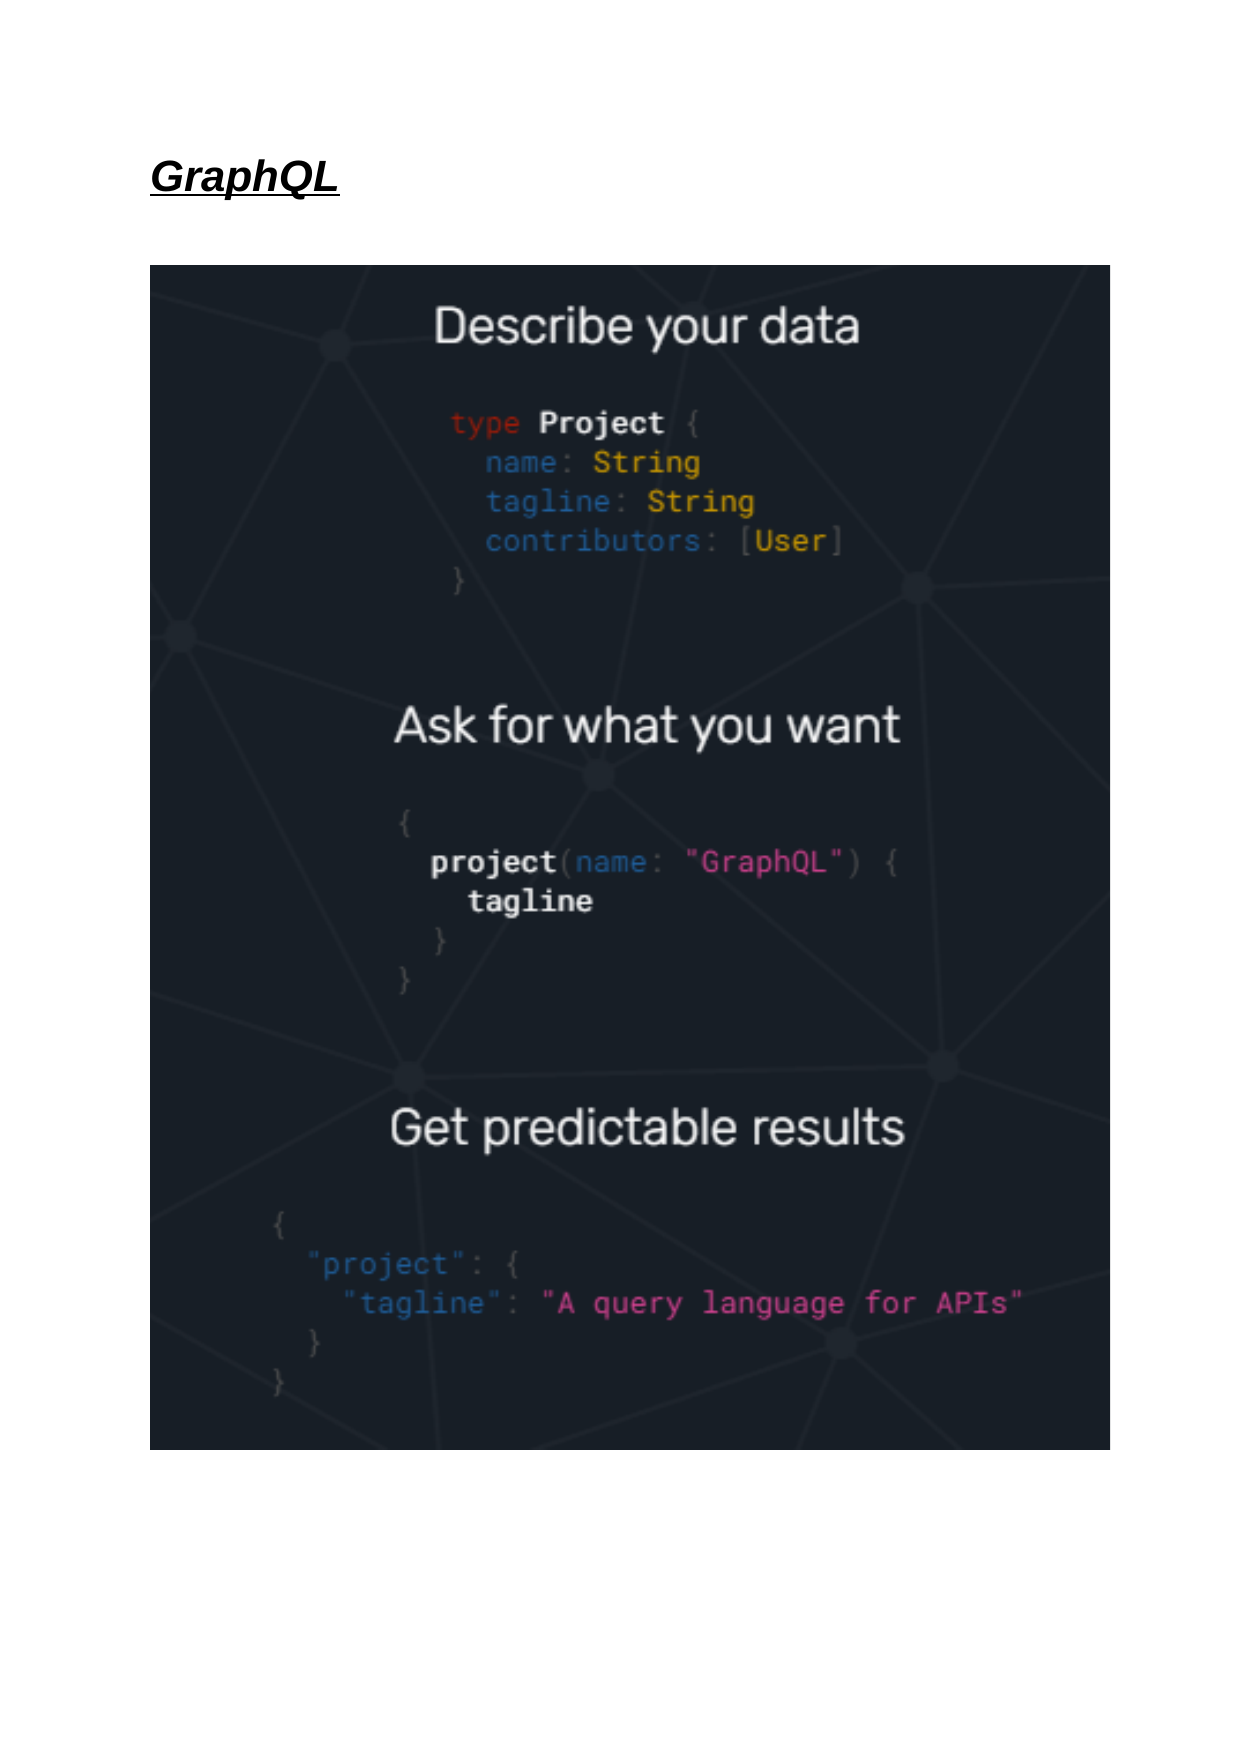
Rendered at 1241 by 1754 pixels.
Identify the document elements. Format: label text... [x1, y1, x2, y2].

picture [150, 265, 1111, 1450]
text GraphQL [150, 150, 1090, 200]
